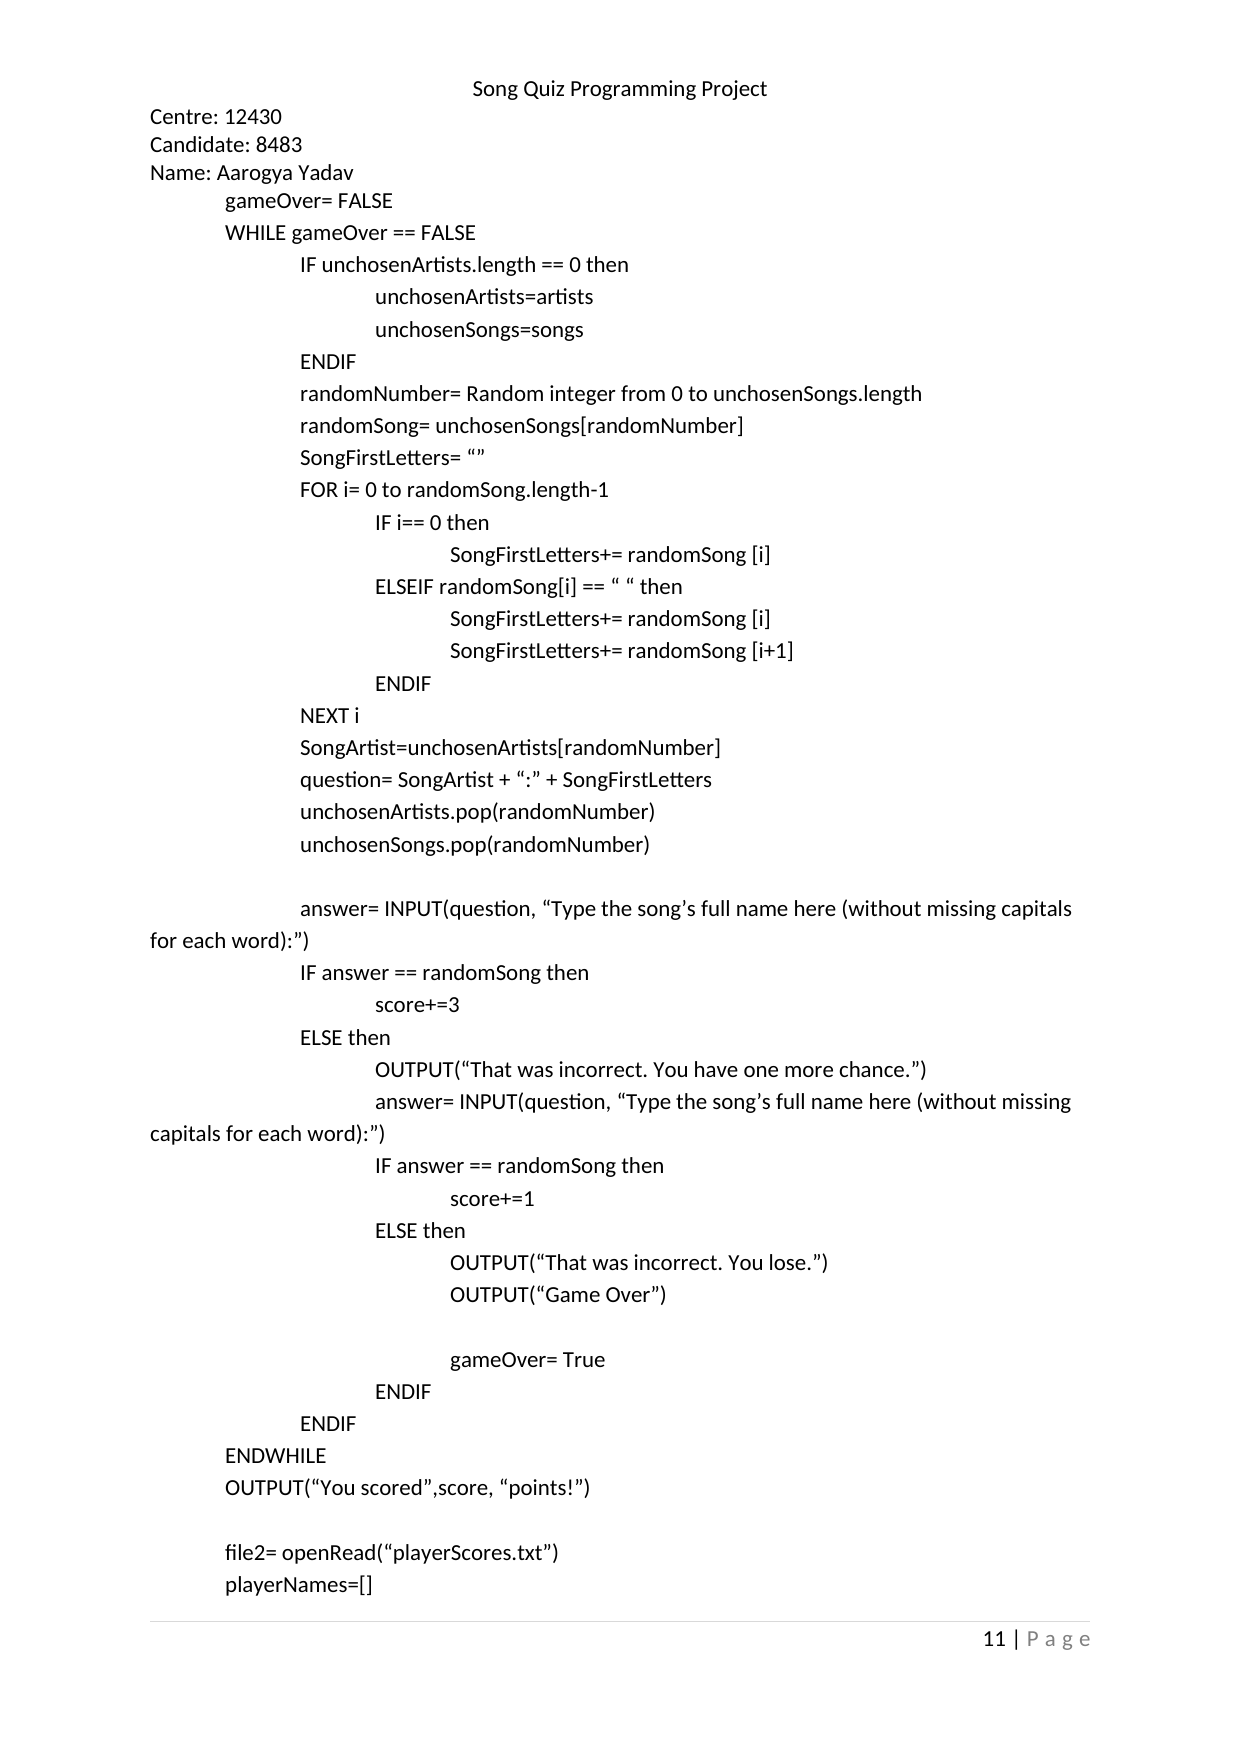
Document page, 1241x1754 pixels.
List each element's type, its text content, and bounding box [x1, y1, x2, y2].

text file2= openRead(“playerScores.txt”) [150, 1538, 1090, 1566]
text unchosenArtists=artists [150, 282, 1090, 311]
text IF i== 0 then [150, 508, 1090, 536]
text score+=1 [150, 1184, 1090, 1212]
text IF unchosenArtists.length == 0 then [150, 250, 1090, 278]
text ENDIF [150, 1409, 1090, 1437]
text ENDIF [150, 1377, 1090, 1405]
text NEXT i [150, 701, 1090, 729]
text answer= INPUT(question, “Type the song’s full name here (without missing capitals for each word):”) [150, 894, 1090, 954]
text ENDWHILE [150, 1441, 1090, 1469]
text SongFirstLetters+= randomSong [i+1] [150, 637, 1090, 664]
text randomSong= unchosenSongs[randomNumber] [150, 411, 1090, 439]
text playerNames=[] [150, 1570, 1090, 1598]
text randomNumber= Random integer from 0 to unchosenSongs.length [150, 379, 1090, 407]
text score+=3 [150, 991, 1090, 1019]
text ELSEIF randomSong[i] == “ “ then [150, 572, 1090, 600]
text SongFirstLetters= “” [150, 443, 1090, 471]
text IF answer == randomSong then [150, 1152, 1090, 1179]
text OUTPUT(“That was incorrect. You have one more chance.”) [150, 1055, 1090, 1083]
text ELSE then [150, 1216, 1090, 1244]
text SongFirstLetters+= randomSong [i] [150, 604, 1090, 632]
text unchosenSongs.pop(randomNumber) [150, 830, 1090, 858]
text ENDIF [150, 347, 1090, 375]
text OUTPUT(“You scored”,score, “points!”) [150, 1473, 1090, 1501]
text unchosenArtists.pop(randomNumber) [150, 797, 1090, 826]
text OUTPUT(“That was incorrect. You lose.”) [150, 1248, 1090, 1276]
text IF answer == randomSong then [150, 958, 1090, 986]
text ENDIF [150, 669, 1090, 697]
text FOR i= 0 to randomSong.length-1 [150, 476, 1090, 504]
text WHILE gameOver == FALSE [150, 218, 1090, 246]
text answer= INPUT(question, “Type the song’s full name here (without missing capitals for each word):”) [150, 1087, 1090, 1147]
text gameOver= True [150, 1345, 1090, 1373]
text SongArtist=unchosenArtists[randomNumber] [150, 733, 1090, 761]
text question= SongArtist + “:” + SongFirstLetters [150, 765, 1090, 793]
text gameOver= FALSE [150, 186, 1090, 214]
text ELSE then [150, 1023, 1090, 1051]
text OUTPUT(“Game Over”) [150, 1280, 1090, 1308]
text unchosenSongs=songs [150, 315, 1090, 343]
text SongFirstLetters+= randomSong [i] [150, 540, 1090, 568]
